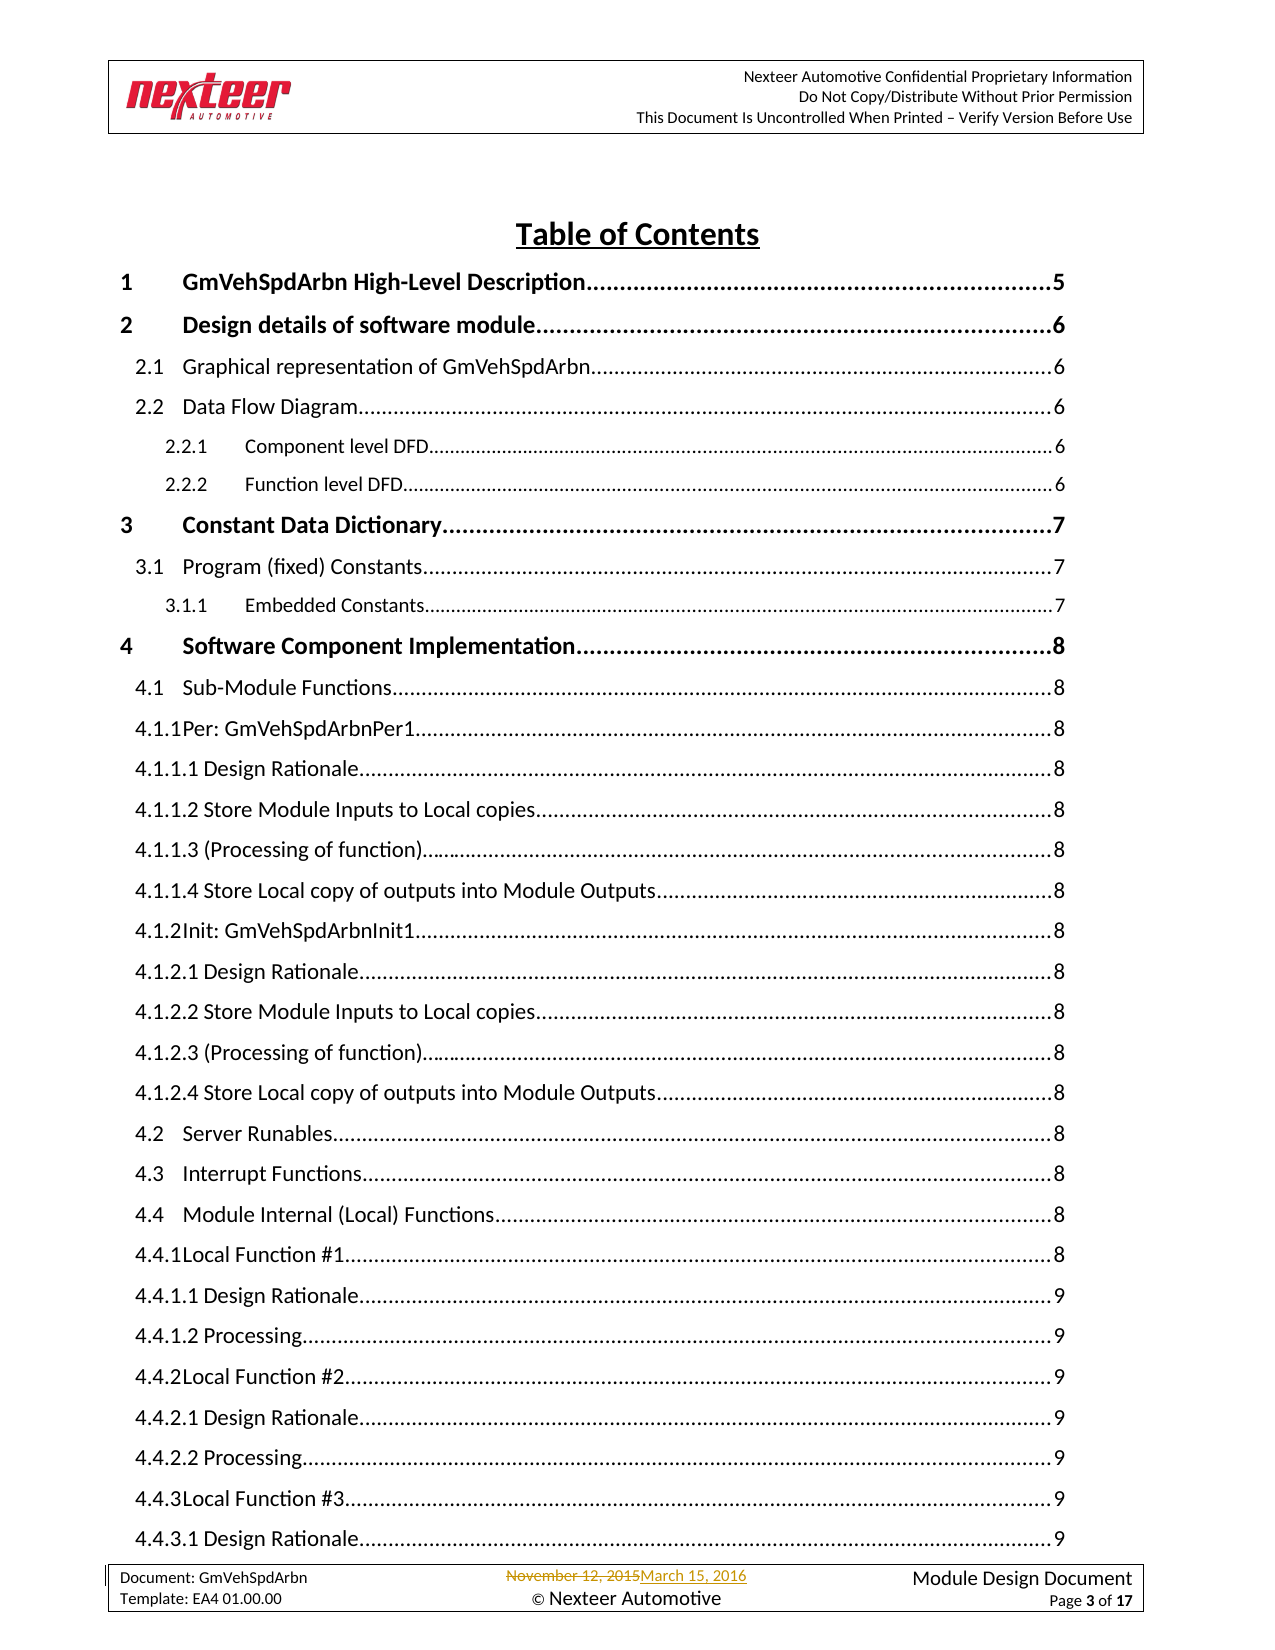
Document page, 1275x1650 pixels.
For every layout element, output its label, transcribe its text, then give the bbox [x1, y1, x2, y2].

text 4.3 Interrupt Functions 8 [135, 1159, 1155, 1187]
text 4.1.2.2 Store Module Inputs to Local copies 8 [135, 997, 1155, 1025]
text 4.1.2.1 Design Rationale 8 [135, 957, 1155, 985]
text 4.1.2.4 Store Local copy of outputs into Module Outputs 8 [135, 1078, 1155, 1106]
text 4.4.2.2 Processing 9 [135, 1443, 1155, 1471]
text 4.4.1.1 Design Rationale 9 [135, 1281, 1155, 1309]
text 4.4.3.1 Design Rationale 9 [135, 1524, 1155, 1552]
text 3.1.1 Embedded Constants 7 [165, 592, 1155, 618]
text 2.1 Graphical representation of GmVehSpdArbn 6 [135, 352, 1155, 380]
text 1 GmVehSpdArbn High-Level Description 5 [120, 266, 1155, 296]
text 4.1.1.2 Store Module Inputs to Local copies 8 [135, 795, 1155, 823]
text 4.1.2.3 (Processing of function)……… 8 [135, 1038, 1155, 1066]
text 4.4.2.1 Design Rationale 9 [135, 1403, 1155, 1431]
text 4.1.1.4 Store Local copy of outputs into Module Outputs 8 [135, 876, 1155, 904]
text 2.2.2 Function level DFD 6 [165, 471, 1155, 496]
picture [120, 61, 295, 133]
text 4.4.1 Local Function #1 8 [135, 1241, 1155, 1268]
text 2.2.1 Component level DFD 6 [165, 433, 1155, 458]
text 4.1.2 Init: GmVehSpdArbnInit1 8 [135, 916, 1155, 944]
text Table of Contents [120, 213, 1155, 253]
text 3.1 Program (fixed) Constants 7 [135, 552, 1155, 580]
text 4.1.1.3 (Processing of function)……… 8 [135, 835, 1155, 863]
text 4.4.1.2 Processing 9 [135, 1322, 1155, 1349]
text 2 Design details of software module 6 [120, 309, 1155, 339]
text 4.2 Server Runables 8 [135, 1119, 1155, 1147]
text 4.1.1 Per: GmVehSpdArbnPer1 8 [135, 714, 1155, 742]
text 2.2 Data Flow Diagram 6 [135, 392, 1155, 420]
text 4.4.2 Local Function #2 9 [135, 1362, 1155, 1390]
text 4.4 Module Internal (Local) Functions 8 [135, 1200, 1155, 1228]
text 4.1 Sub-Module Functions 8 [135, 673, 1155, 701]
text 4.1.1.1 Design Rationale 8 [135, 754, 1155, 782]
text 4.4.3 Local Function #3 9 [135, 1484, 1155, 1512]
text 4 Software Component Implementation 8 [120, 630, 1155, 661]
text 3 Constant Data Dictionary 7 [120, 509, 1155, 539]
